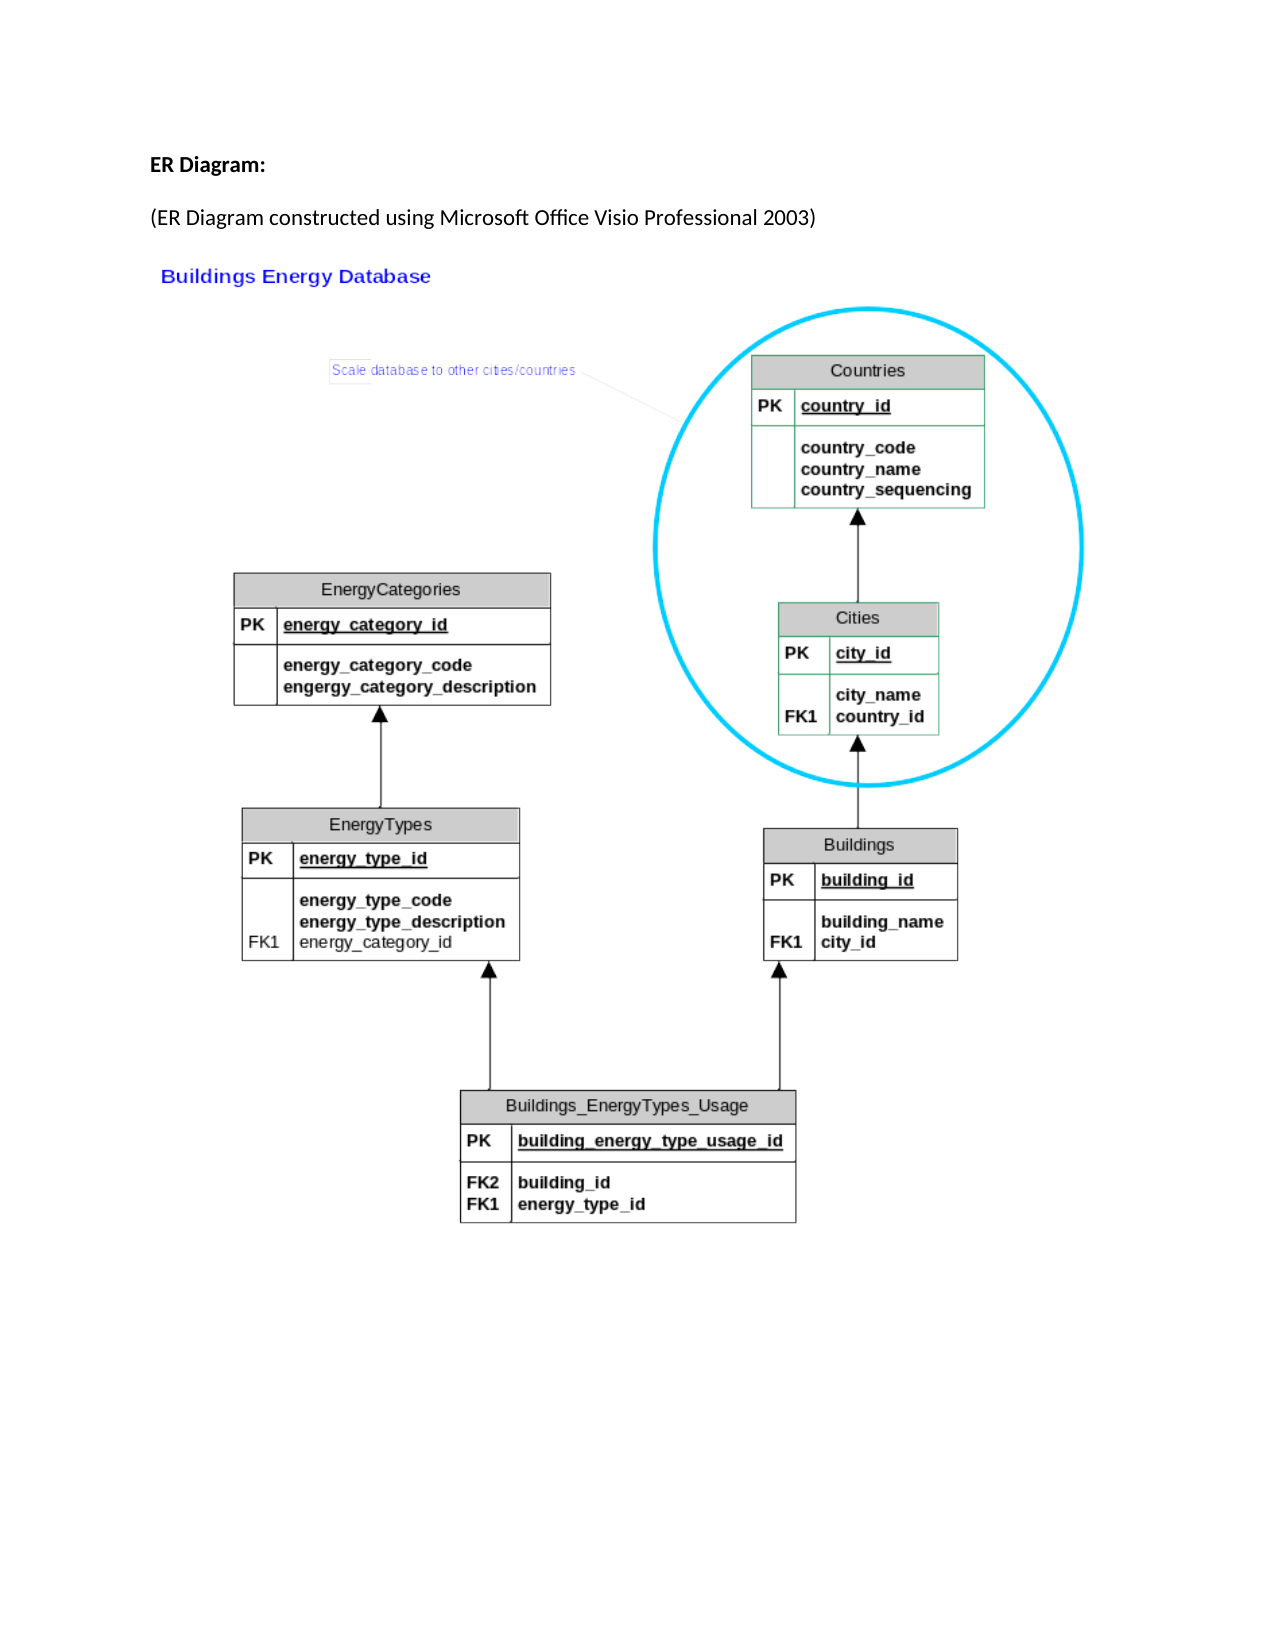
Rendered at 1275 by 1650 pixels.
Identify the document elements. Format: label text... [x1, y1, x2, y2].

text ER Diagram: [150, 150, 1125, 178]
text (ER Diagram constructed using Microsoft Office Visio Professional 2003) [150, 203, 1125, 231]
